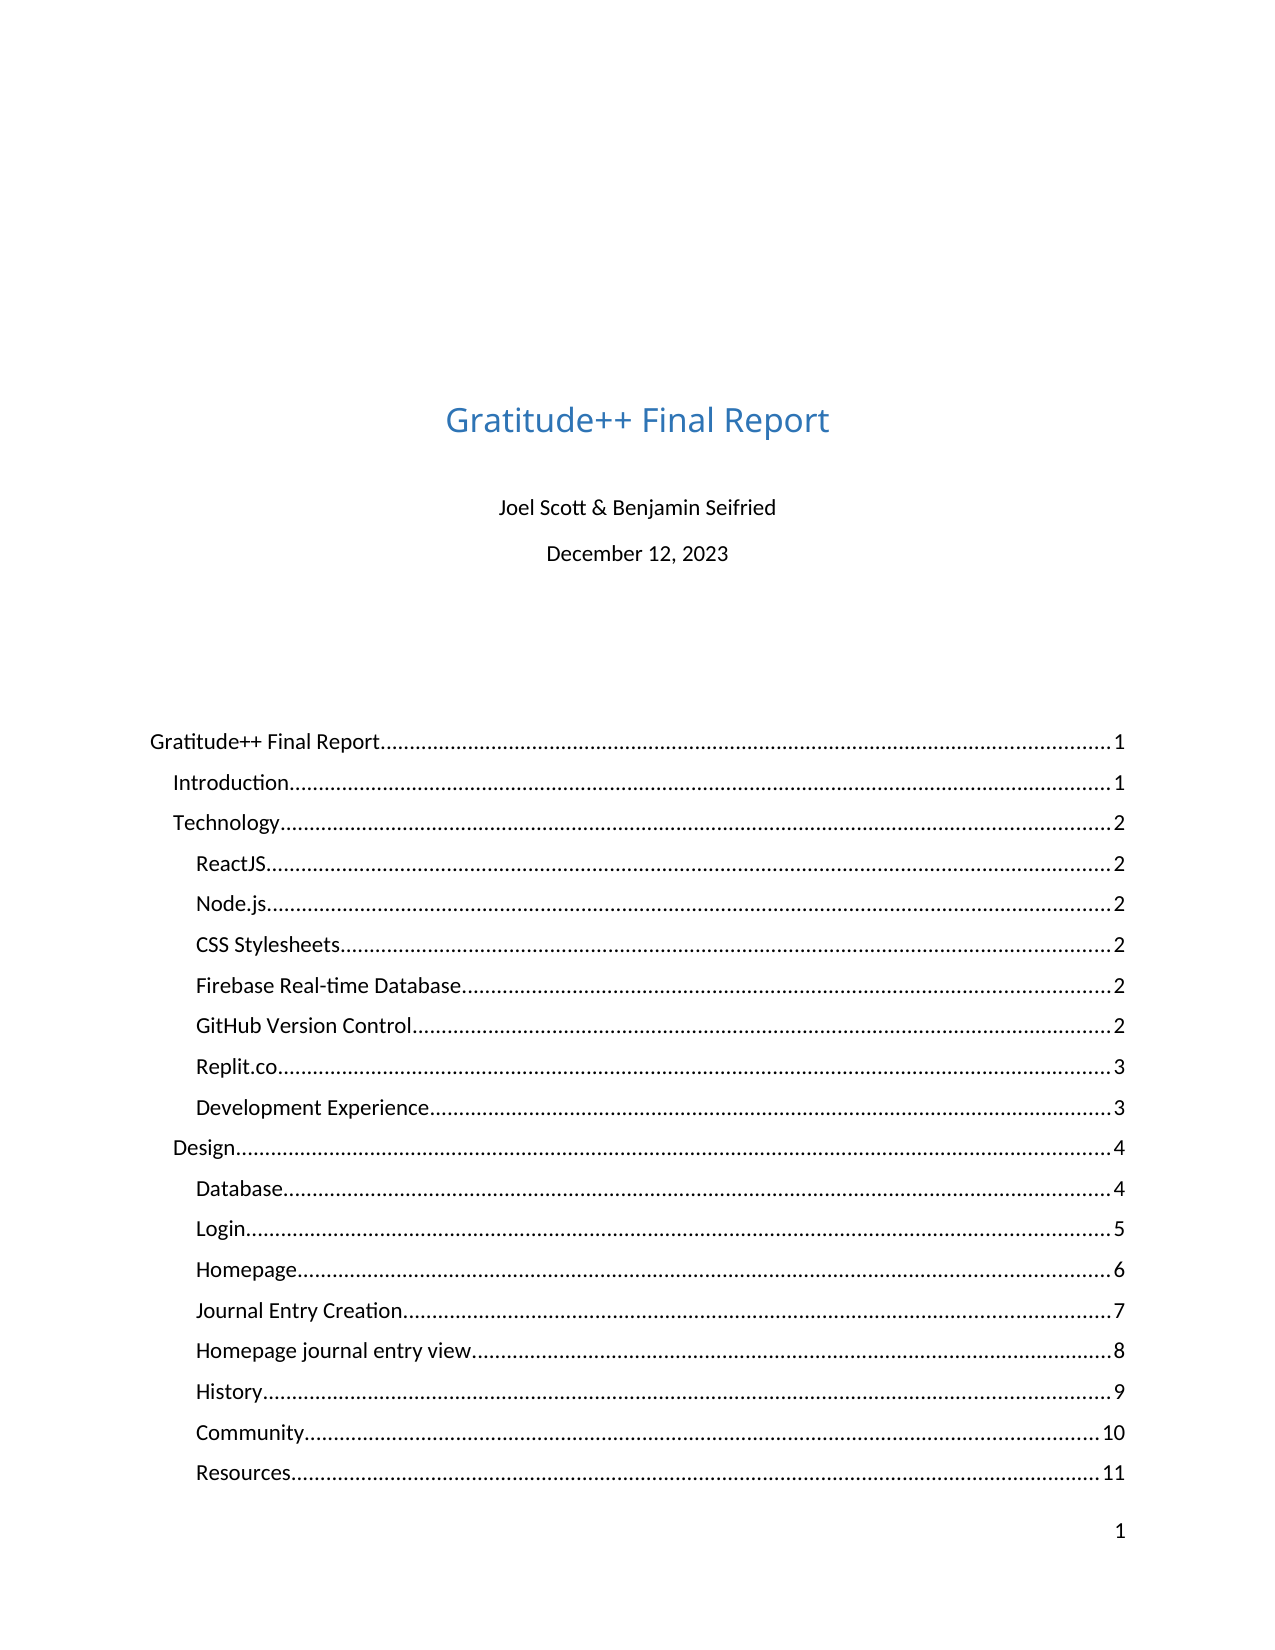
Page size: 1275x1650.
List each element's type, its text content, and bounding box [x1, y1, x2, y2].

text Joel Scott & Benjamin Seifried [150, 493, 1125, 521]
subtitle Gratitude++ Final Report [150, 397, 1125, 442]
text December 12, 2023 [150, 539, 1125, 568]
